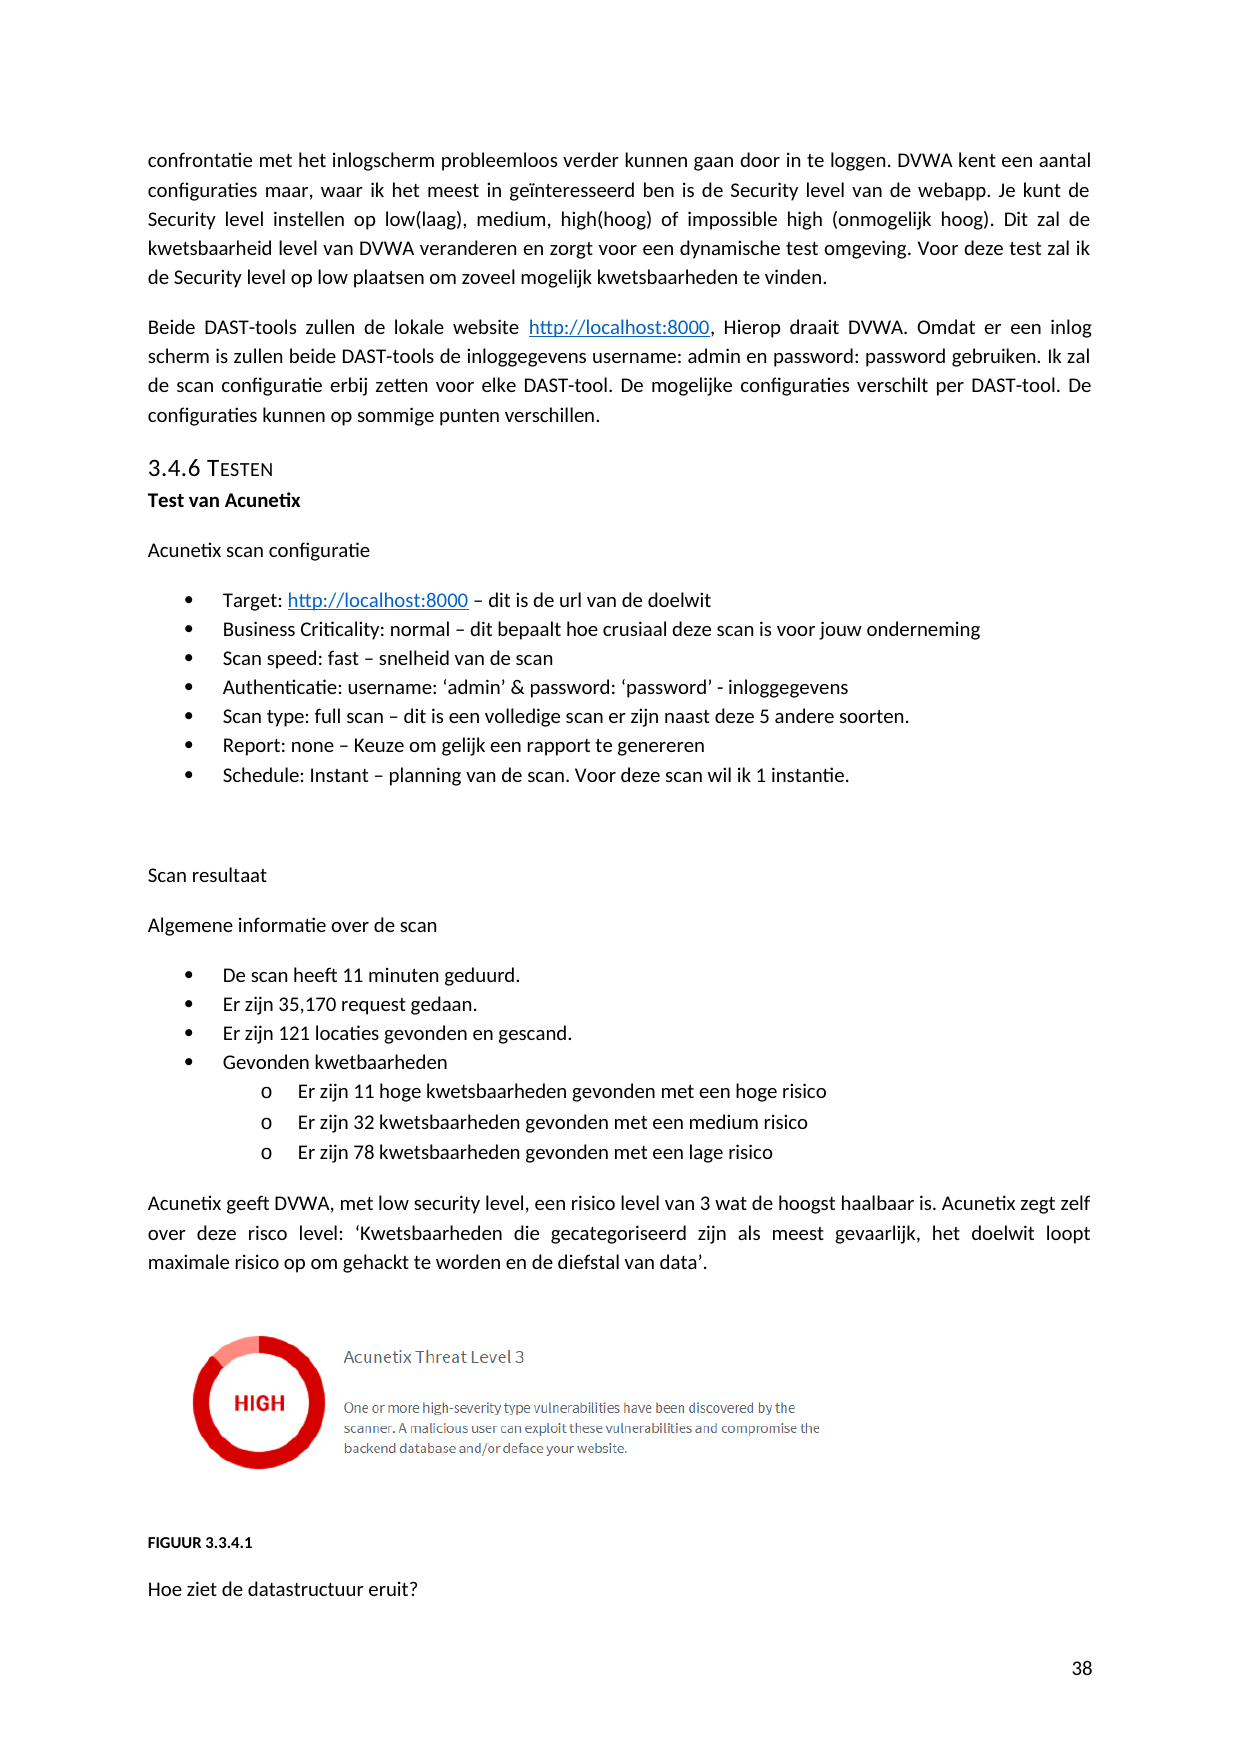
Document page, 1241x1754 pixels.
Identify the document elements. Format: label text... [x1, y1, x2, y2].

text Hoe ziet de datastructuur eruit? [148, 1577, 1093, 1602]
text Acunetix scan configuratie [148, 537, 1093, 562]
list Gevonden kwetbaarheden [185, 1049, 1093, 1075]
list Report: none – Keuze om gelijk een rapport te genereren [185, 733, 1093, 758]
list Er zijn 78 kwetsbaarheden gevonden met een lage risico [260, 1139, 1093, 1166]
list Er zijn 121 locaties gevonden en gescand. [185, 1020, 1093, 1046]
list Scan speed: fast – snelheid van de scan [185, 645, 1093, 671]
text Figuur 3.3.4.1 [148, 1532, 1093, 1553]
list Target: http://localhost:8000 – dit is de url van de doelwit [185, 587, 1093, 612]
text Scan resultaat [148, 862, 1093, 887]
text Acunetix geeft DVWA, met low security level, een risico level van 3 wat de hoogst haalbaar is. Acunetix zegt zelf over deze risco level: ‘Kwetsbaarheden die gecategoriseerd zijn als meest gevaarlijk, het doelwit loopt maximale risico op om gehackt te worden en de diefstal van data’. [148, 1191, 1093, 1274]
list Er zijn 35,170 request gedaan. [185, 991, 1093, 1016]
picture [152, 1298, 862, 1508]
list Er zijn 32 kwetsbaarheden gevonden met een medium risico [260, 1109, 1093, 1135]
list Business Criticality: normal – dit bepaalt hoe crusiaal deze scan is voor jouw onderneming [185, 616, 1093, 641]
list Schedule: Instant – planning van de scan. Voor deze scan wil ik 1 instantie. [185, 762, 1093, 787]
list Scan type: full scan – dit is een volledige scan er zijn naast deze 5 andere soorten. [185, 703, 1093, 729]
text Beide DAST-tools zullen de lokale website http://localhost:8000, Hierop draait DVWA. Omdat er een inlog scherm is zullen beide DAST-tools de inloggegevens username: admin en password: password gebruiken. Ik zal de scan configuratie erbij zetten voor elke DAST-tool. De mogelijke configuraties verschilt per DAST-tool. De configuraties kunnen op sommige punten verschillen. [148, 314, 1093, 427]
list De scan heeft 11 minuten geduurd. [185, 962, 1093, 987]
text Algemene informatie over de scan [148, 912, 1093, 937]
text Test van Acunetix [148, 487, 1093, 512]
list Authenticatie: username: ‘admin’ & password: ‘password’ - inloggegevens [185, 674, 1093, 700]
list Er zijn 11 hoge kwetsbaarheden gevonden met een hoge risico [260, 1078, 1093, 1105]
subtitle 3.4.6 Testen [148, 452, 1093, 482]
